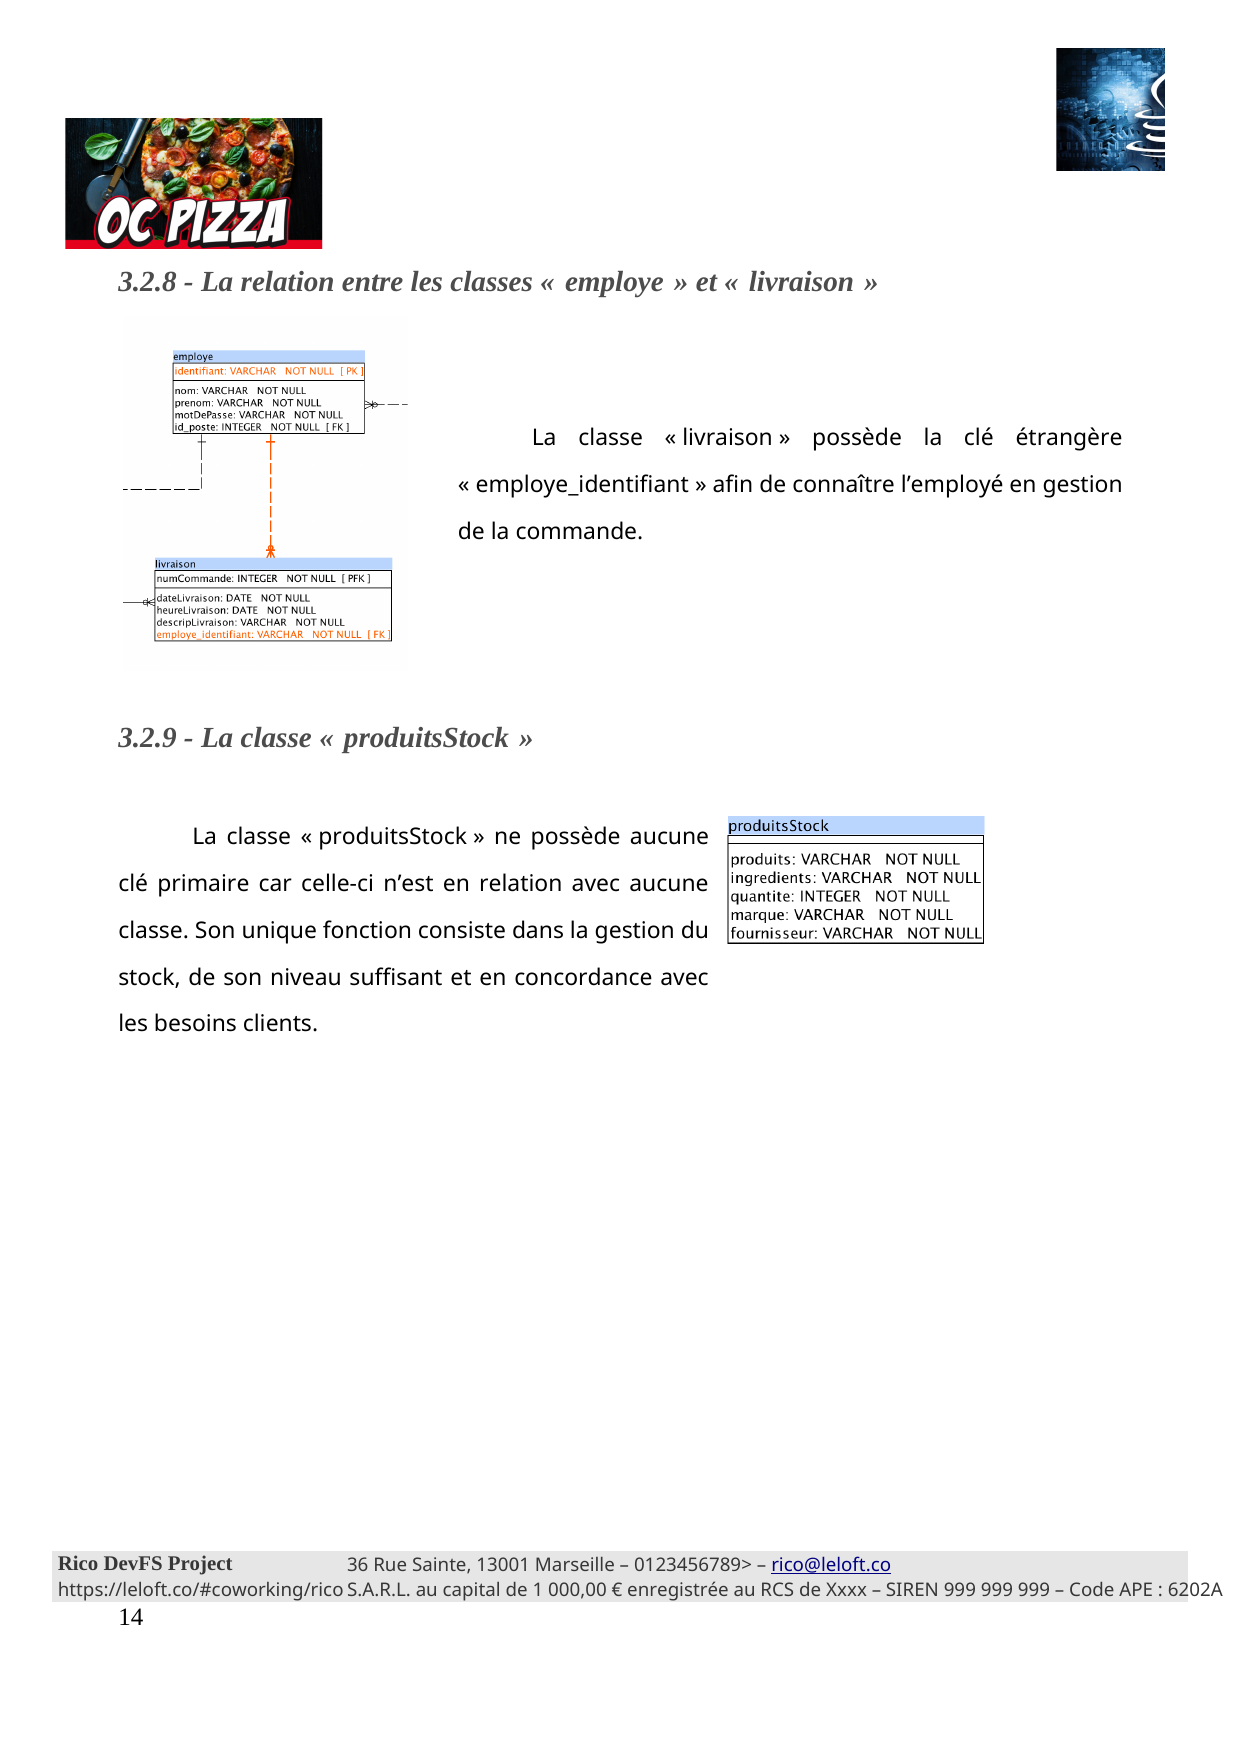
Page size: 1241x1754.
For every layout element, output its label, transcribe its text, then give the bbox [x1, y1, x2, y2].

picture [1056, 48, 1165, 171]
subtitle La relation entre les classes « employe » et « livraison » [118, 264, 1122, 297]
text La classe « livraison » possède la clé étrangère « employe_identifiant » afin de connaître l’employé en gestion de la commande. [458, 421, 1123, 546]
subtitle La classe « produitsStock » [118, 720, 1122, 754]
picture [65, 118, 323, 249]
text La classe « produitsStock » ne possède aucune clé primaire car celle-ci n’est en relation avec aucune classe. Son unique fonction consiste dans la gestion du stock, de son niveau suffisant et en concordance avec les besoins clients. [118, 820, 709, 1038]
picture [708, 796, 1005, 966]
picture [123, 316, 408, 671]
